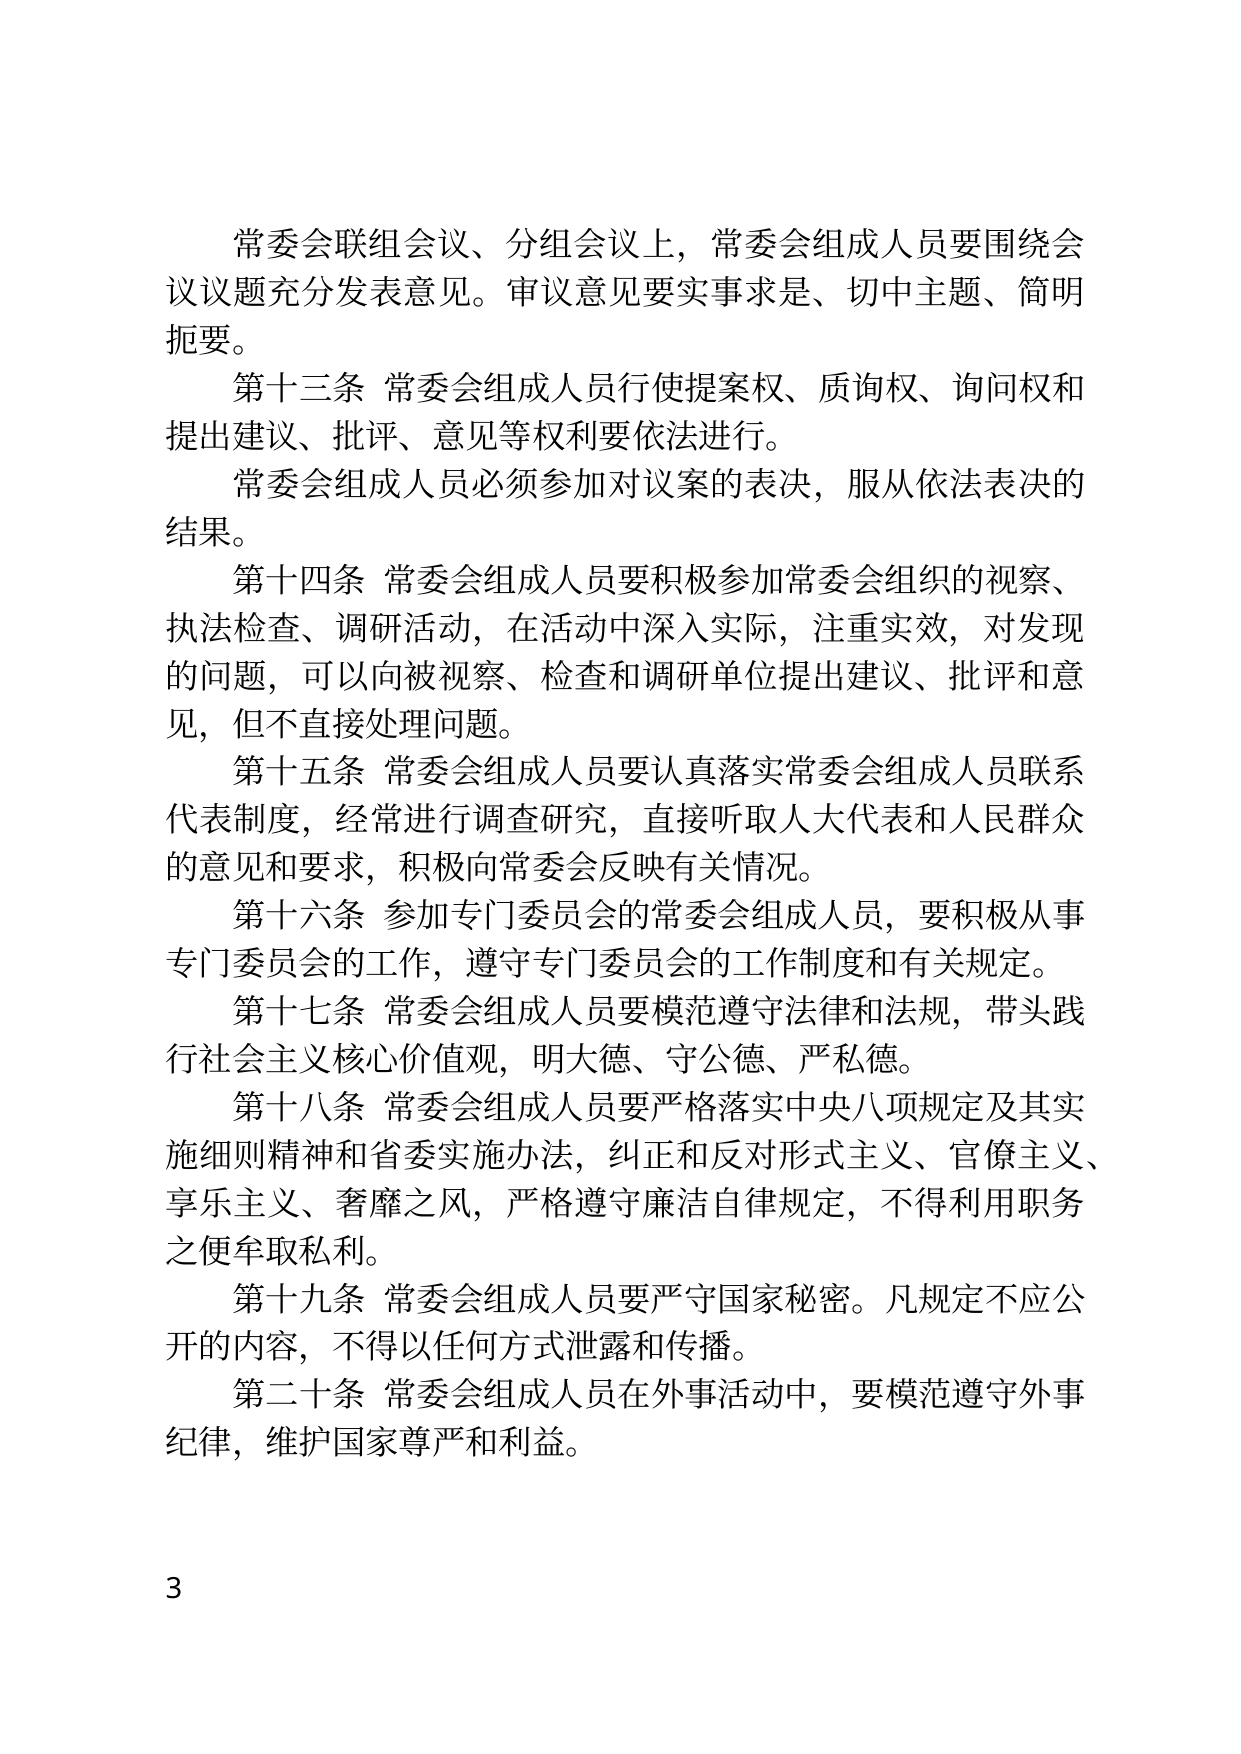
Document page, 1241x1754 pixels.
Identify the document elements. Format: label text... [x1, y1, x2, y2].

text 第十四条 常委会组成人员要积极参加常委会组织的视察、执法检查、调研活动，在活动中深入实际，注重实效，对发现的问题，可以向被视察、检查和调研单位提出建议、批评和意见，但不直接处理问题。 [165, 554, 1087, 746]
text 第十三条 常委会组成人员行使提案权、质询权、询问权和提出建议、批评、意见等权利要依法进行。 [165, 362, 1087, 458]
text 第十六条 参加专门委员会的常委会组成人员，要积极从事专门委员会的工作，遵守专门委员会的工作制度和有关规定。 [165, 889, 1087, 985]
text 第二十条 常委会组成人员在外事活动中，要模范遵守外事纪律，维护国家尊严和利益。 [165, 1368, 1087, 1464]
text 第十五条 常委会组成人员要认真落实常委会组成人员联系代表制度，经常进行调查研究，直接听取人大代表和人民群众的意见和要求，积极向常委会反映有关情况。 [165, 746, 1087, 889]
text 第十九条 常委会组成人员要严守国家秘密。凡规定不应公开的内容，不得以任何方式泄露和传播。 [165, 1273, 1087, 1368]
text 第十八条 常委会组成人员要严格落实中央八项规定及其实施细则精神和省委实施办法，纠正和反对形式主义、官僚主义、享乐主义、奢靡之风，严格遵守廉洁自律规定，不得利用职务之便牟取私利。 [165, 1081, 1087, 1273]
text 常委会组成人员必须参加对议案的表决，服从依法表决的结果。 [165, 458, 1087, 554]
text 第十七条 常委会组成人员要模范遵守法律和法规，带头践行社会主义核心价值观，明大德、守公德、严私德。 [165, 985, 1087, 1081]
text 常委会联组会议、分组会议上，常委会组成人员要围绕会议议题充分发表意见。审议意见要实事求是、切中主题、简明扼要。 [165, 218, 1087, 362]
